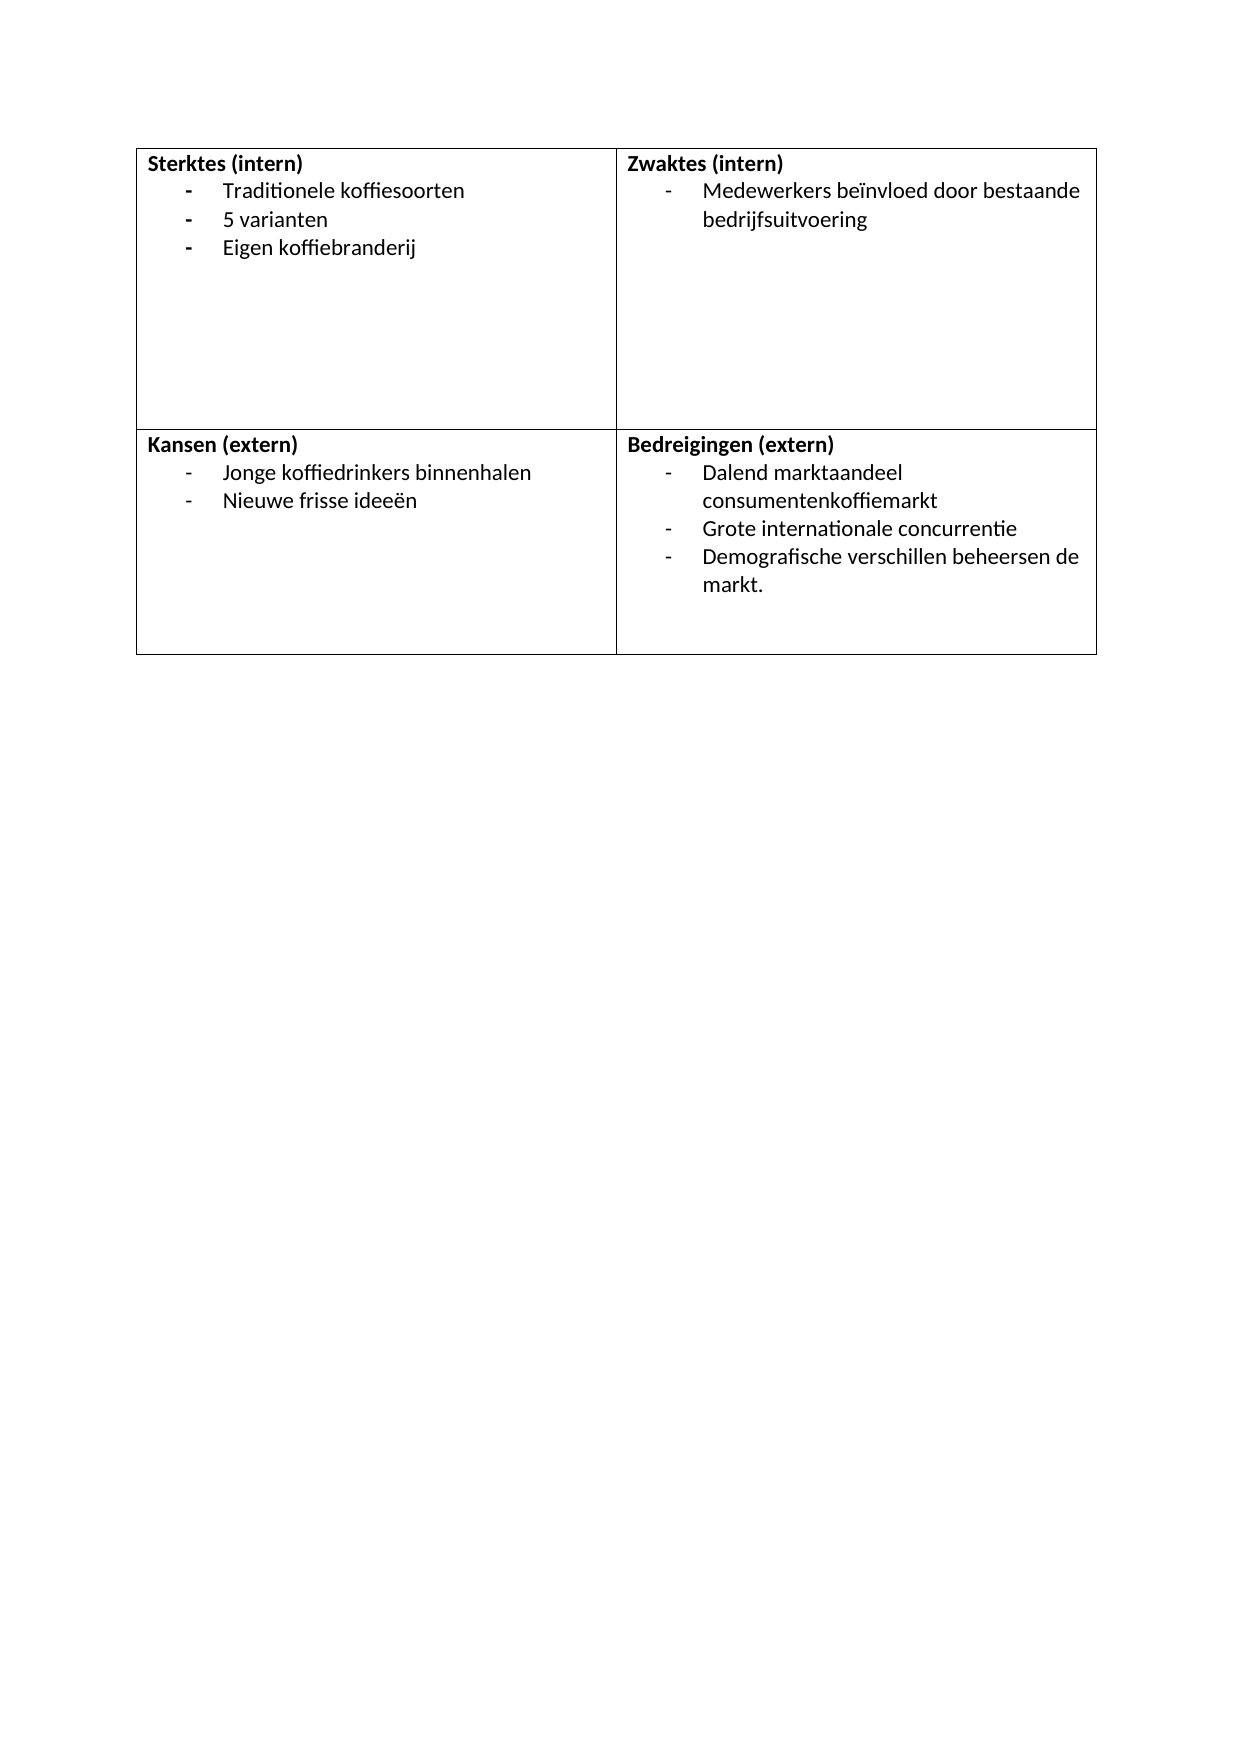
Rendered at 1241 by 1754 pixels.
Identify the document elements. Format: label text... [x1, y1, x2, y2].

table_cell Bedreigingen (extern) Dalend marktaandeel consumentenkoffiemarkt Grote internationale concurrentie Demografische verschillen beheersen de markt. [617, 430, 1096, 654]
table_cell Kansen (extern) Jonge koffiedrinkers binnenhalen Nieuwe frisse ideeën [137, 430, 616, 654]
table_header Zwaktes (intern) Medewerkers beïnvloed door bestaande bedrijfsuitvoering [617, 149, 1096, 429]
table_header Sterktes (intern) Traditionele koffiesoorten 5 varianten Eigen koffiebranderij [137, 149, 616, 429]
